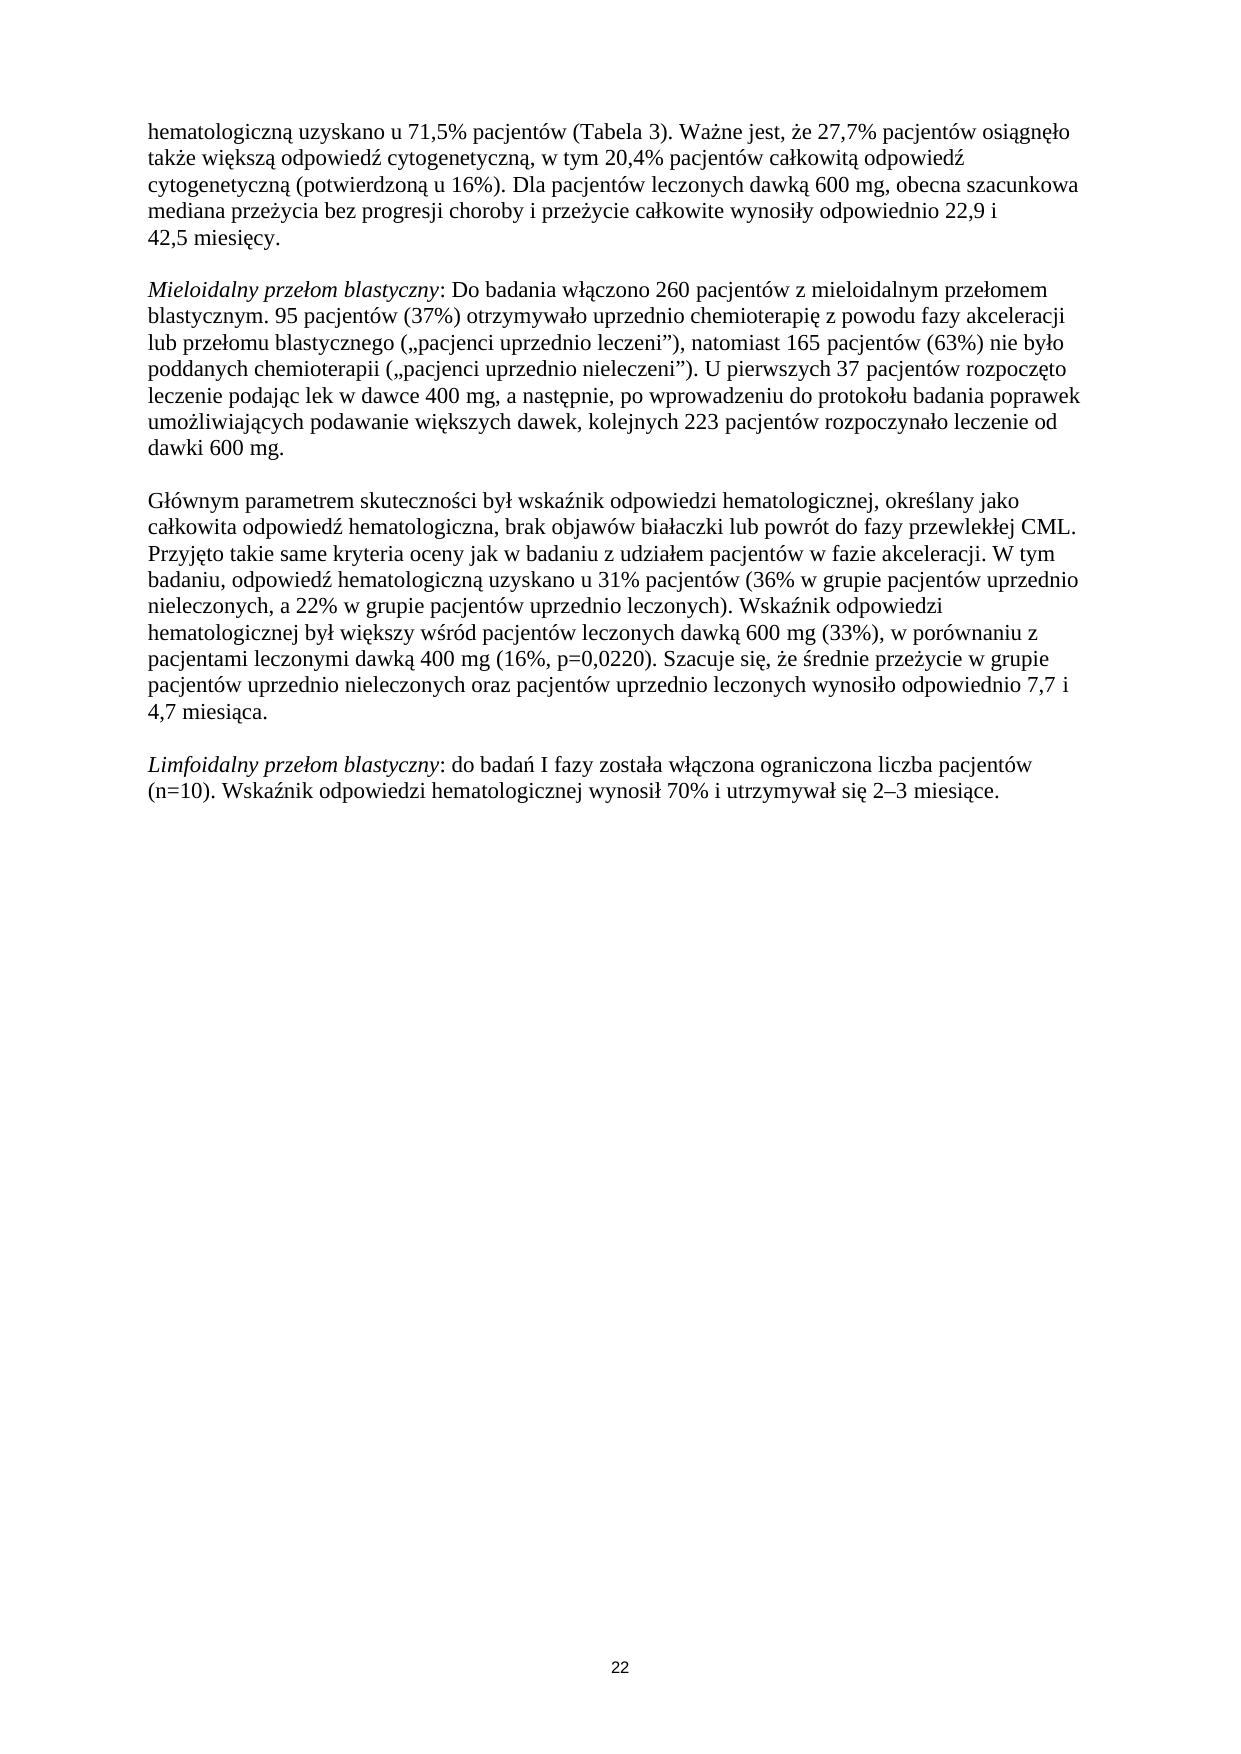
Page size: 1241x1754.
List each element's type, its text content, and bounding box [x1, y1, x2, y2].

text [148, 118, 1092, 250]
text Mieloidalny przełom blastyczny: Do badania włączono 260 pacjentów z mieloidalnym przełomem blastycznym. 95 pacjentów (37%) otrzymywało uprzednio chemioterapię z powodu fazy akceleracji lub przełomu blastycznego („pacjenci uprzednio leczeni”), natomiast 165 pacjentów (63%) nie było poddanych chemioterapii („pacjenci uprzednio nieleczeni”). U pierwszych 37 pacjentów rozpoczęto leczenie podając lek w dawce 400 mg, a następnie, po wprowadzeniu do protokołu badania poprawek umożliwiających podawanie większych dawek, kolejnych 223 pacjentów rozpoczynało leczenie od dawki 600 mg. [148, 276, 1092, 461]
text Głównym parametrem skuteczności był wskaźnik odpowiedzi hematologicznej, określany jako całkowita odpowiedź hematologiczna, brak objawów białaczki lub powrót do fazy przewlekłej CML. Przyjęto takie same kryteria oceny jak w badaniu z udziałem pacjentów w fazie akceleracji. W tym badaniu, odpowiedź hematologiczną uzyskano u 31% pacjentów (36% w grupie pacjentów uprzednio nieleczonych, a 22% w grupie pacjentów uprzednio leczonych). Wskaźnik odpowiedzi hematologicznej był większy wśród pacjentów leczonych dawką 600 mg (33%), w porównaniu z pacjentami leczonymi dawką 400 mg (16%, p=0,0220). Szacuje się, że średnie przeżycie w grupie pacjentów uprzednio nieleczonych oraz pacjentów uprzednio leczonych wynosiło odpowiednio 7,7 i 4,7 miesiąca. [148, 487, 1092, 724]
text Limfoidalny przełom blastyczny: do badań I fazy została włączona ograniczona liczba pacjentów (n=10). Wskaźnik odpowiedzi hematologicznej wynosił 70% i utrzymywał się 2–3 miesiące. [148, 751, 1092, 803]
